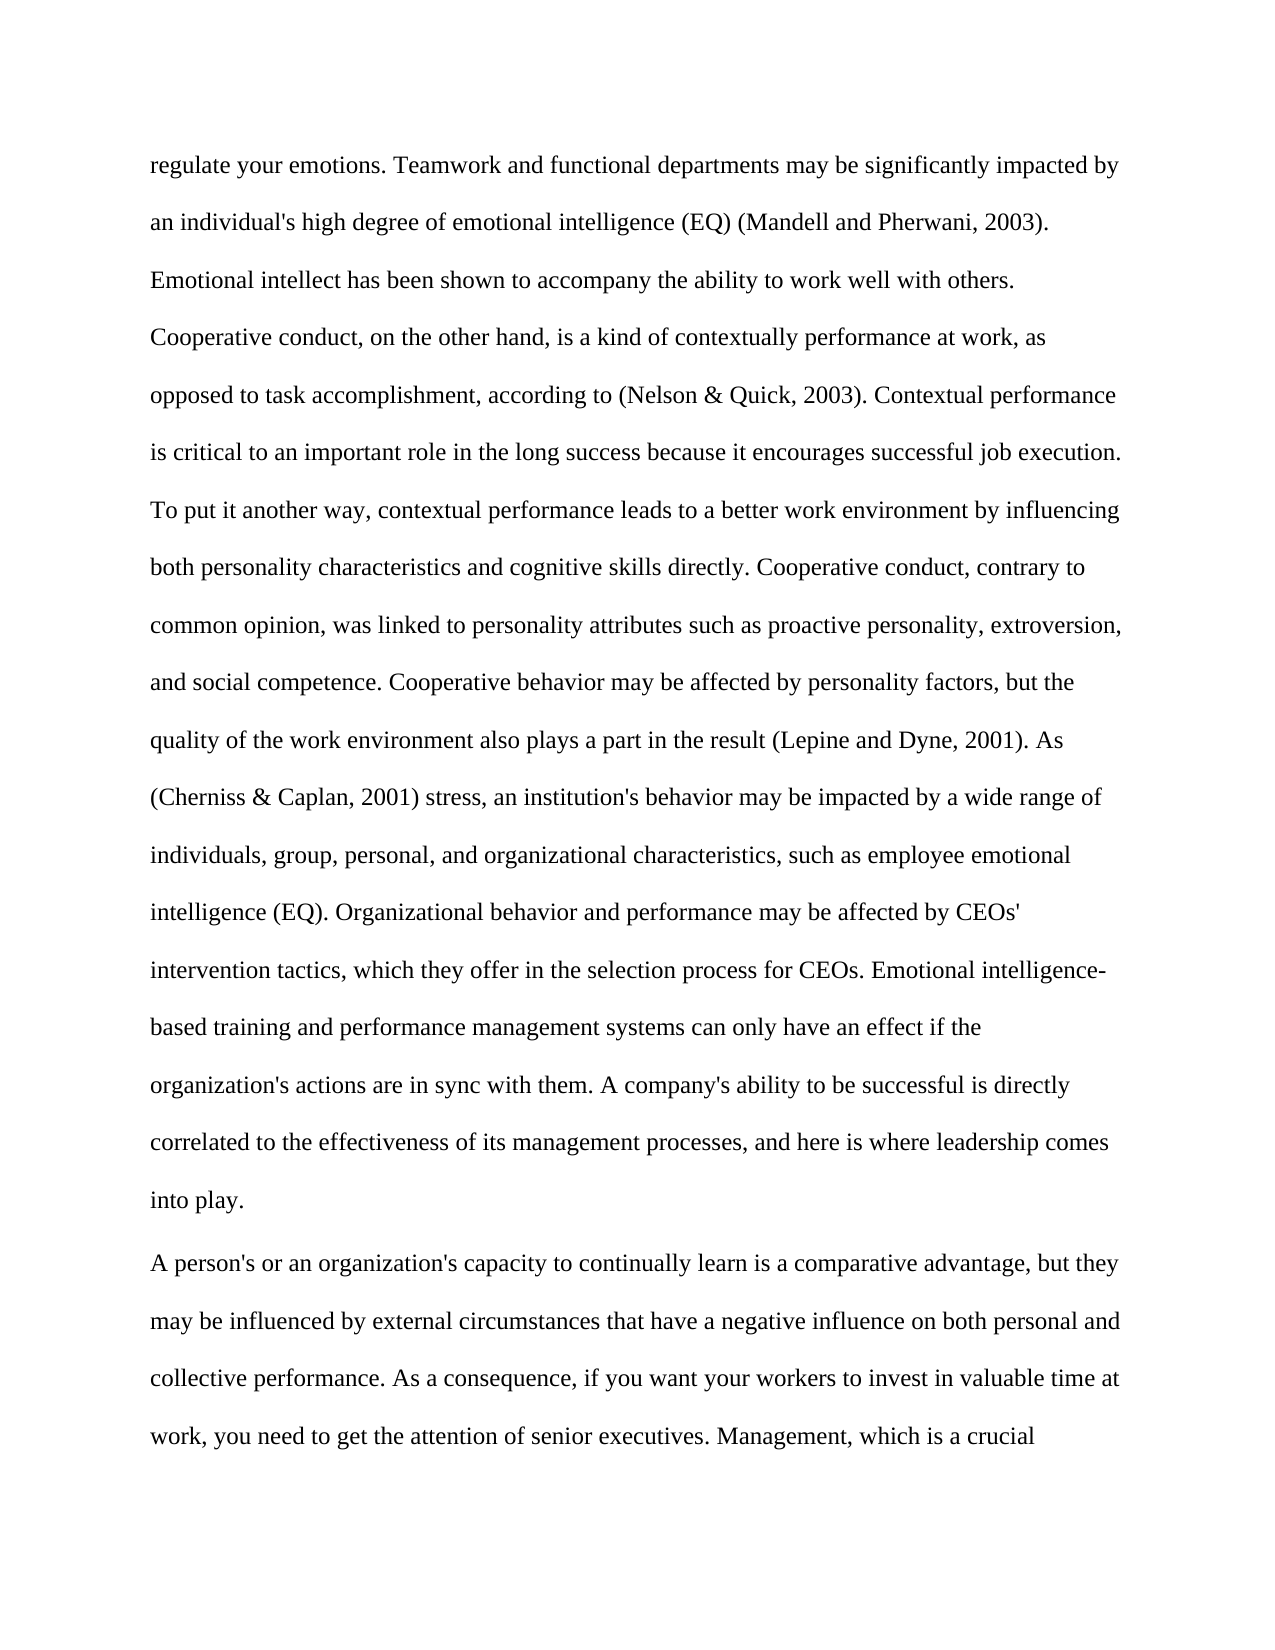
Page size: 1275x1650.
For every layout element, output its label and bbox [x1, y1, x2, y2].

text [150, 150, 1125, 1214]
text [150, 1248, 1125, 1449]
